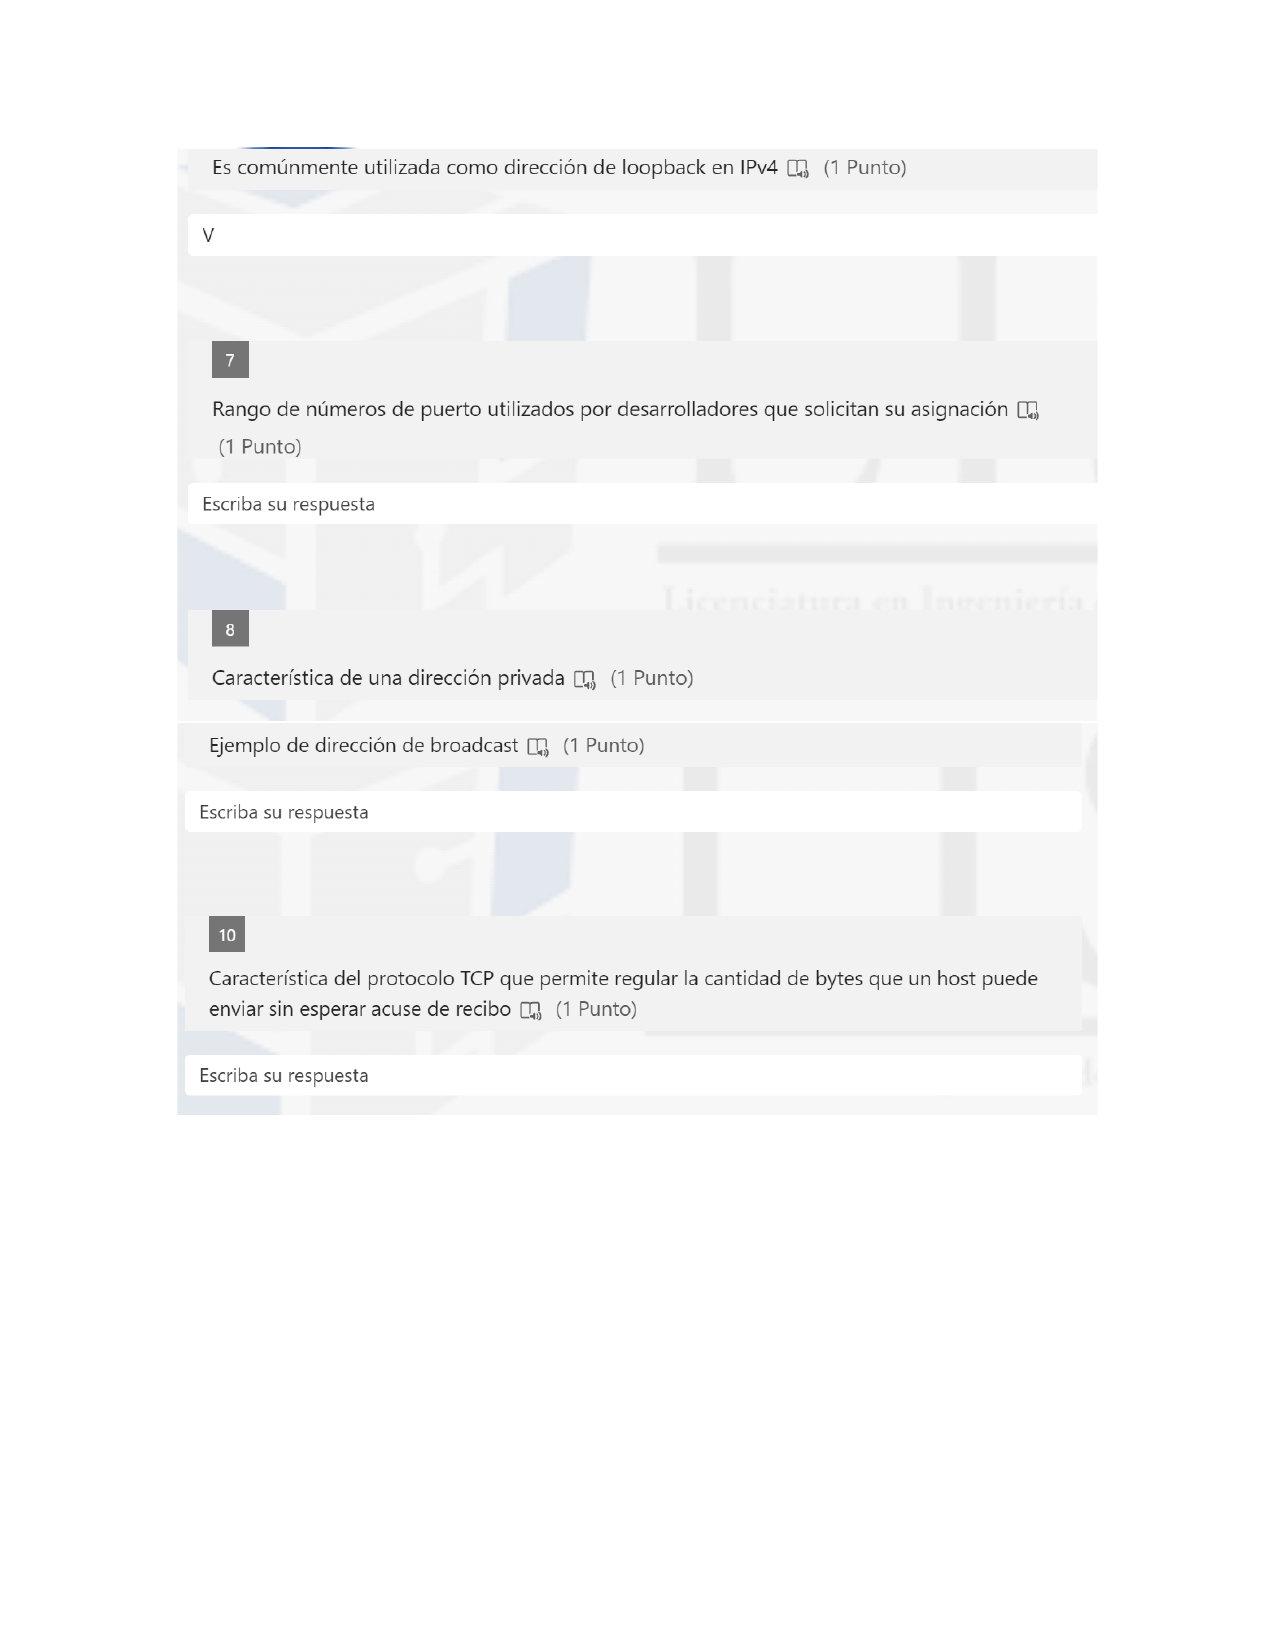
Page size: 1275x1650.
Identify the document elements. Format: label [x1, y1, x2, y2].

picture [177, 723, 1098, 1115]
picture [177, 147, 1098, 721]
